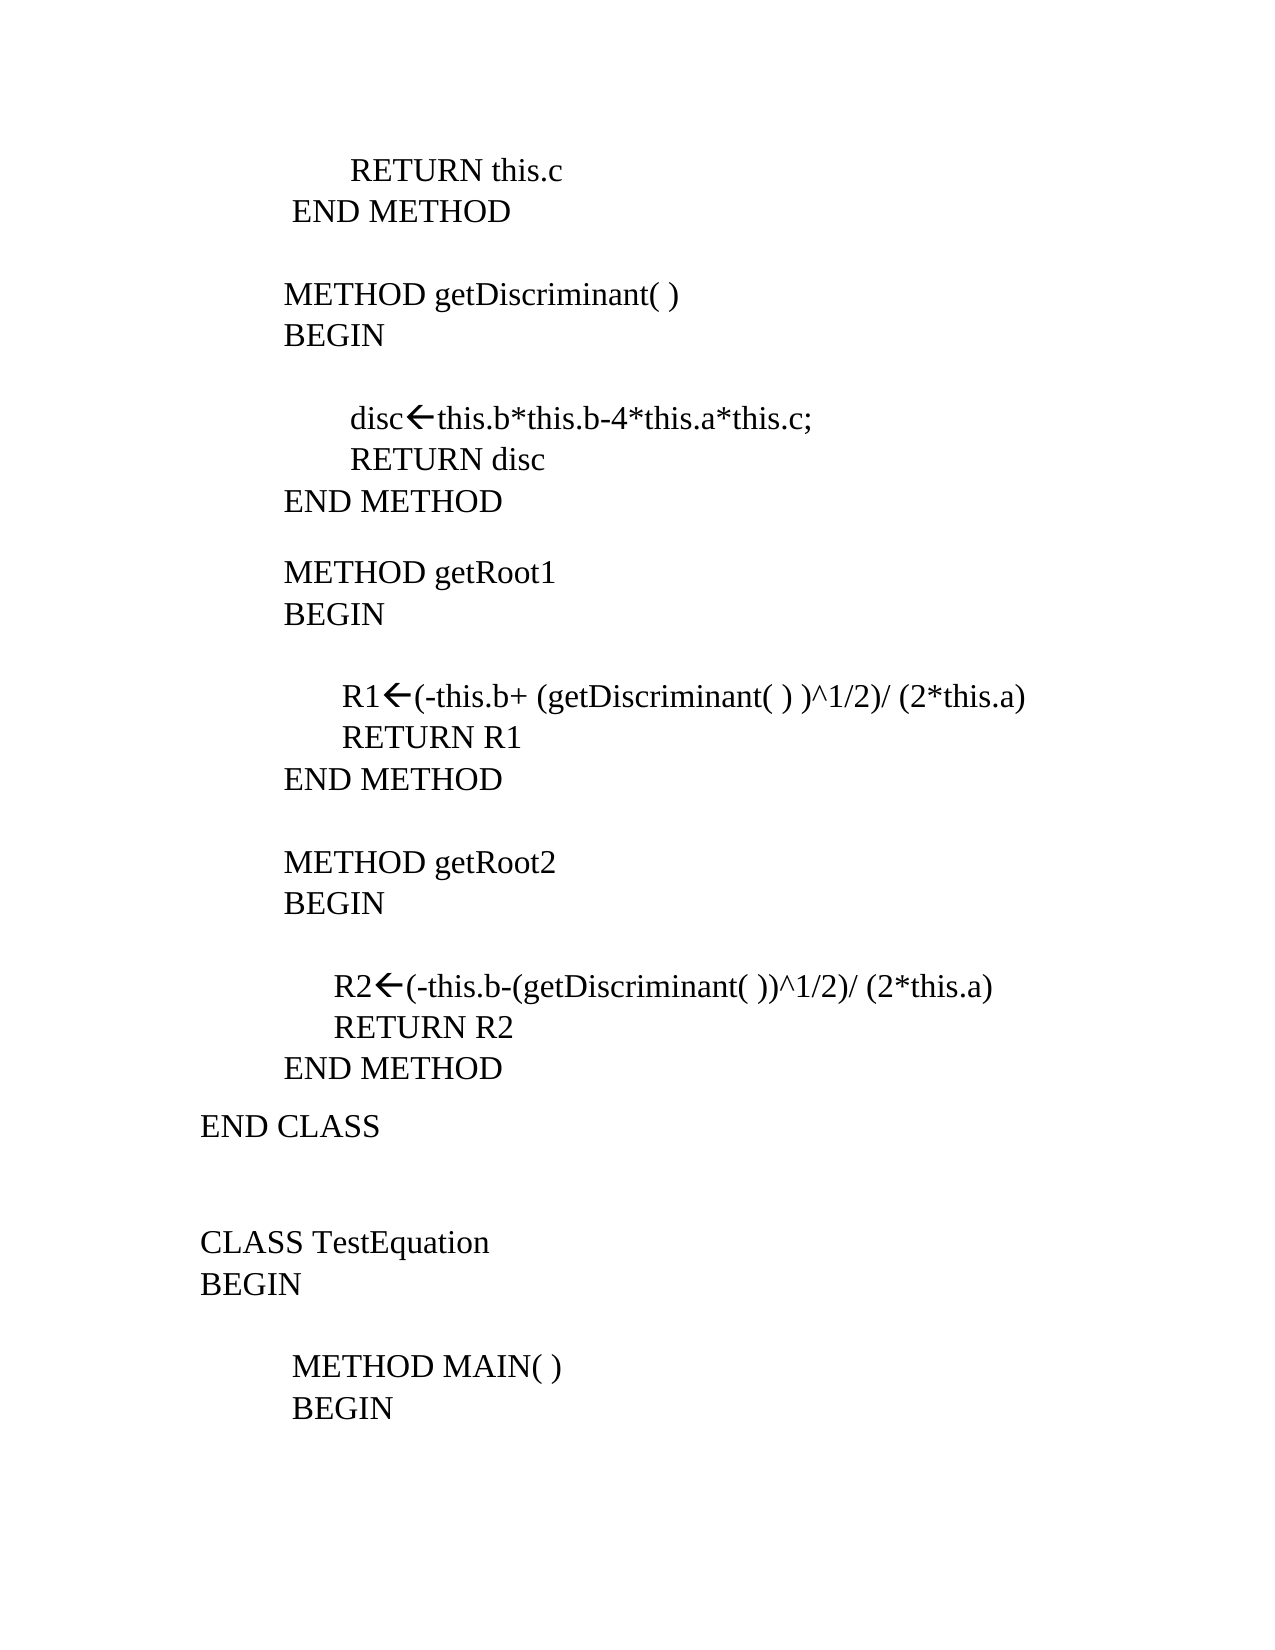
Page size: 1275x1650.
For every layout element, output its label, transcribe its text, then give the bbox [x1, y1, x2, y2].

list END METHOD [225, 481, 1125, 519]
list END METHOD [225, 191, 1125, 230]
list END METHOD [225, 759, 1125, 797]
list RETURN this.c [225, 150, 1125, 188]
list BEGIN [225, 594, 1125, 632]
list R2(-this.b-(getDiscriminant( ))^1/2)/ (2*this.a) [225, 966, 1125, 1004]
list discthis.b*this.b-4*this.a*this.c; [225, 398, 1125, 436]
text CLASS TestEquation [150, 1223, 1125, 1261]
text BEGIN [150, 1264, 1125, 1302]
list BEGIN [225, 883, 1125, 922]
list RETURN R1 [225, 718, 1125, 756]
list METHOD getDiscriminant( ) [225, 274, 1125, 312]
list END METHOD [225, 1049, 1125, 1087]
list METHOD getRoot1 [225, 552, 1125, 591]
text END CLASS [150, 1107, 1125, 1145]
list METHOD getRoot2 [225, 842, 1125, 880]
text BEGIN [150, 1388, 1125, 1426]
list R1(-this.b+ (getDiscriminant( ) )^1/2)/ (2*this.a) [225, 676, 1125, 715]
text METHOD MAIN( ) [150, 1347, 1125, 1385]
list RETURN disc [225, 439, 1125, 478]
list RETURN R2 [225, 1007, 1125, 1046]
list BEGIN [225, 315, 1125, 354]
